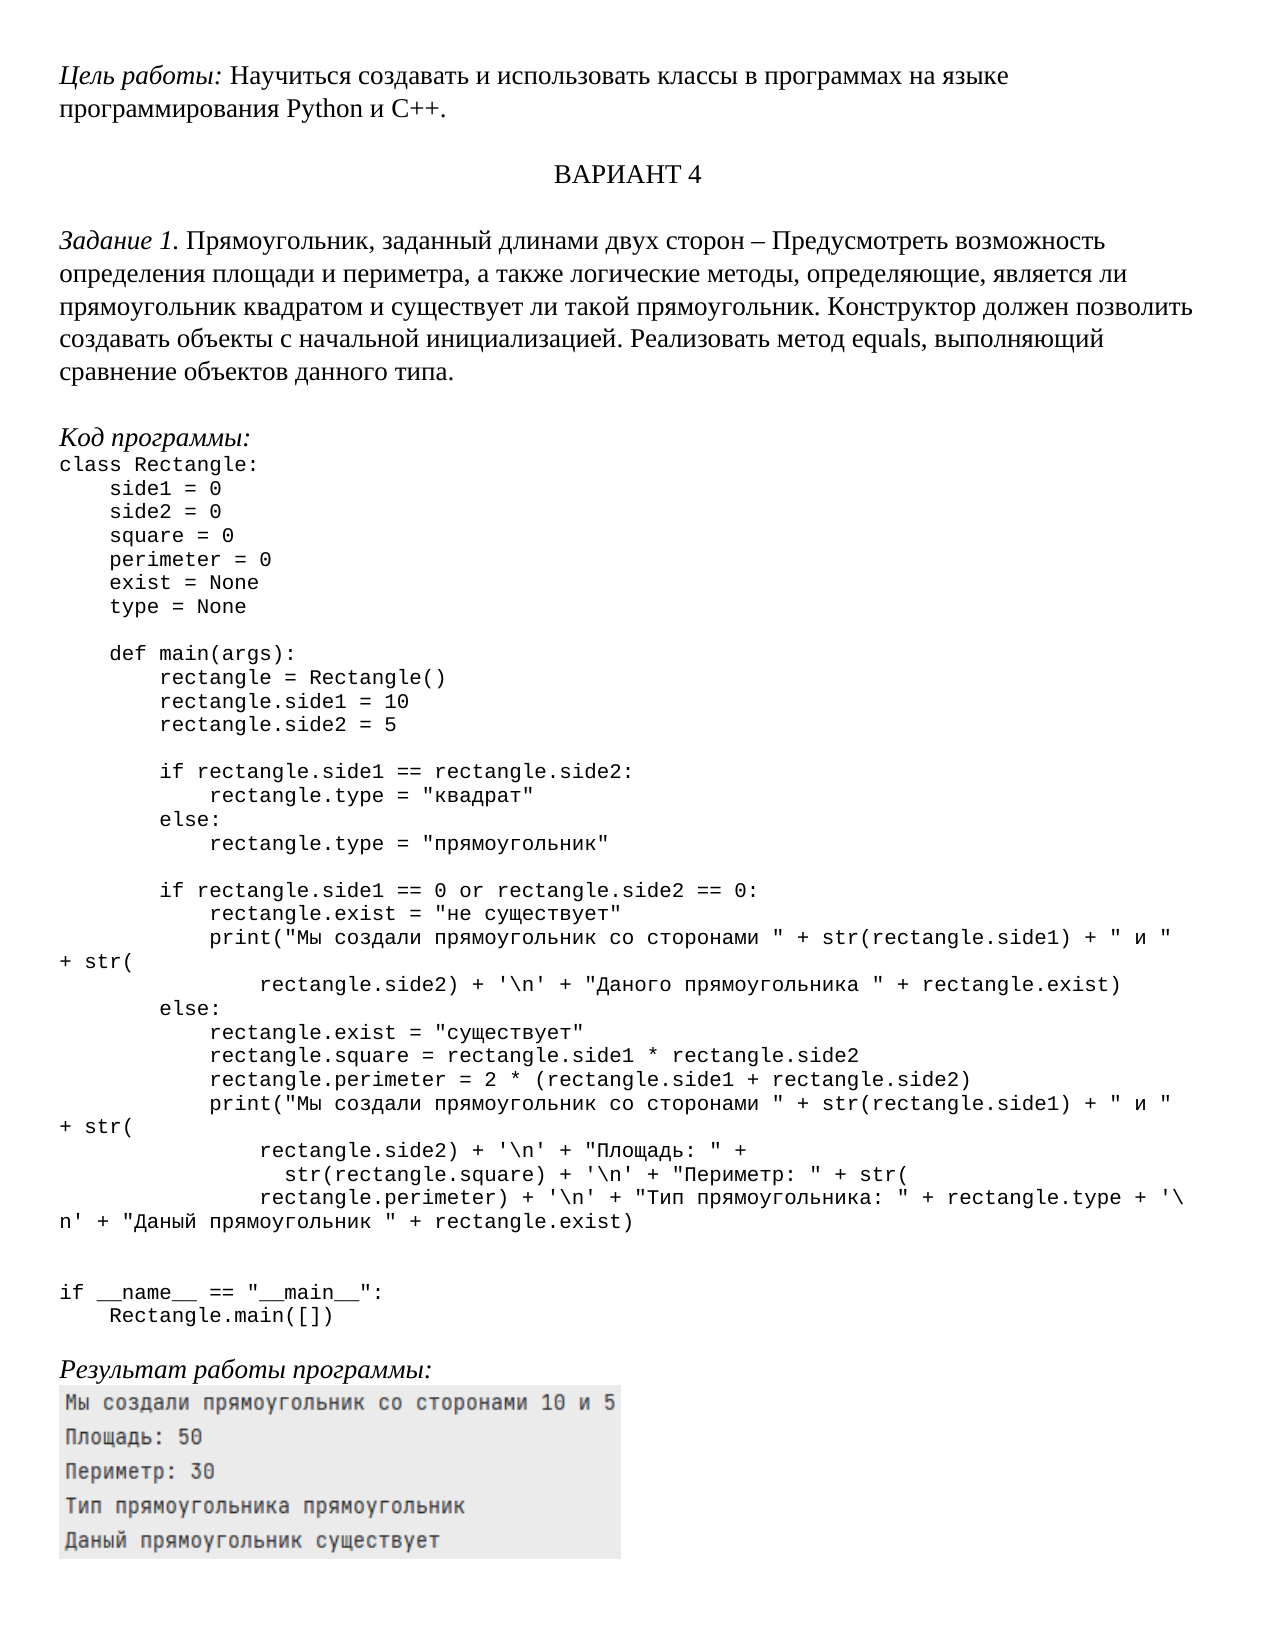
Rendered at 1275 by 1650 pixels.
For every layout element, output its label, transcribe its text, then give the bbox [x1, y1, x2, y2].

text Задание 1. Прямоугольник, заданный длинами двух сторон – Предусмотреть возможность определения площади и периметра, а также логические методы, определяющие, является ли прямоугольник квадратом и существует ли такой прямоугольник. Конструктор должен позволить [59, 224, 1196, 321]
text class Rectangle: side1 = 0 side2 = 0 square = 0 perimeter = 0 exist = None type = None def main(args): rectangle = Rectangle() rectangle.side1 = 10 rectangle.side2 = 5 if rectangle.side1 == rectangle.side2: rectangle.type = "квадрат" else: rectangle.type = "прямоугольник" if rectangle.side1 == 0 or rectangle.side2 == 0: rectangle.exist = "не существует" print("Мы создали прямоугольник со сторонами " + str(rectangle.side1) + " и " + str( rectangle.side2) + '\n' + "Даного прямоугольника " + rectangle.exist) else: rectangle.exist = "существует" rectangle.square = rectangle.side1 * rectangle.side2 rectangle.perimeter = 2 * (rectangle.side1 + rectangle.side2) print("Мы создали прямоугольник со сторонами " + str(rectangle.side1) + " и " + str( rectangle.side2) + '\n' + "Площадь: " + str(rectangle.square) + '\n' + "Периметр: " + str( rectangle.perimeter) + '\n' + "Тип прямоугольника: " + rectangle.type + '\n' + "Даный прямоугольник " + rectangle.exist) if __name__ == "__main__": Rectangle.main([]) [59, 454, 1196, 1329]
picture [59, 1385, 621, 1559]
text Код программы: [59, 421, 1196, 452]
text создавать объекты с начальной инициализацией. Реализовать метод equals, выполняющий сравнение объектов данного типа. [59, 322, 1196, 387]
text Результат работы программы: [59, 1353, 1196, 1384]
text Цель работы: Научиться создавать и использовать классы в программах на языке программирования Python и C++. [59, 59, 1196, 123]
text ВАРИАНТ 4 [59, 158, 1196, 189]
